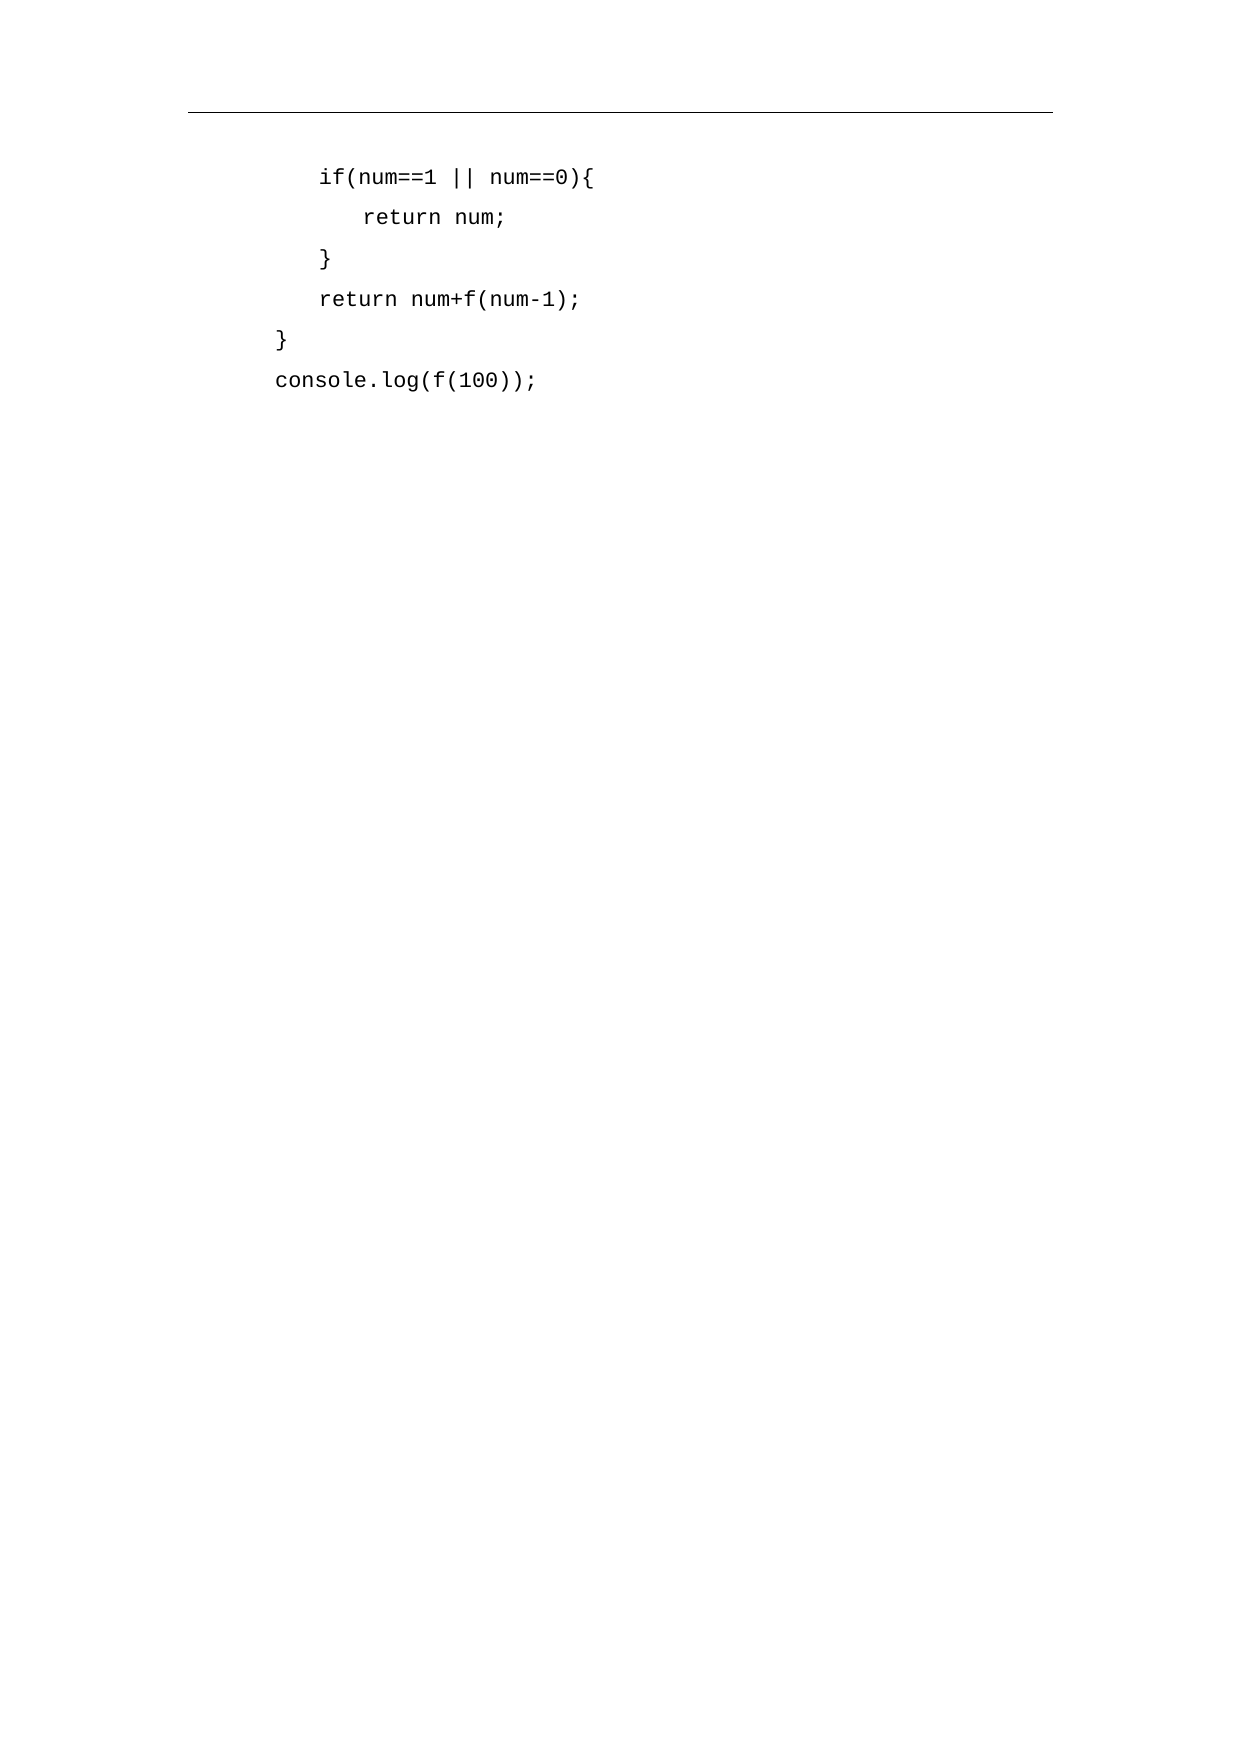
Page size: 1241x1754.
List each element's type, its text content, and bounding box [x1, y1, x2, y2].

text } [187, 324, 1053, 357]
text if(num==1 || num==0){ [187, 162, 1053, 194]
text } [187, 243, 1053, 276]
text console.log(f(100)); [187, 365, 1053, 398]
text return num; [187, 203, 1053, 235]
text return num+f(num-1); [187, 284, 1053, 316]
